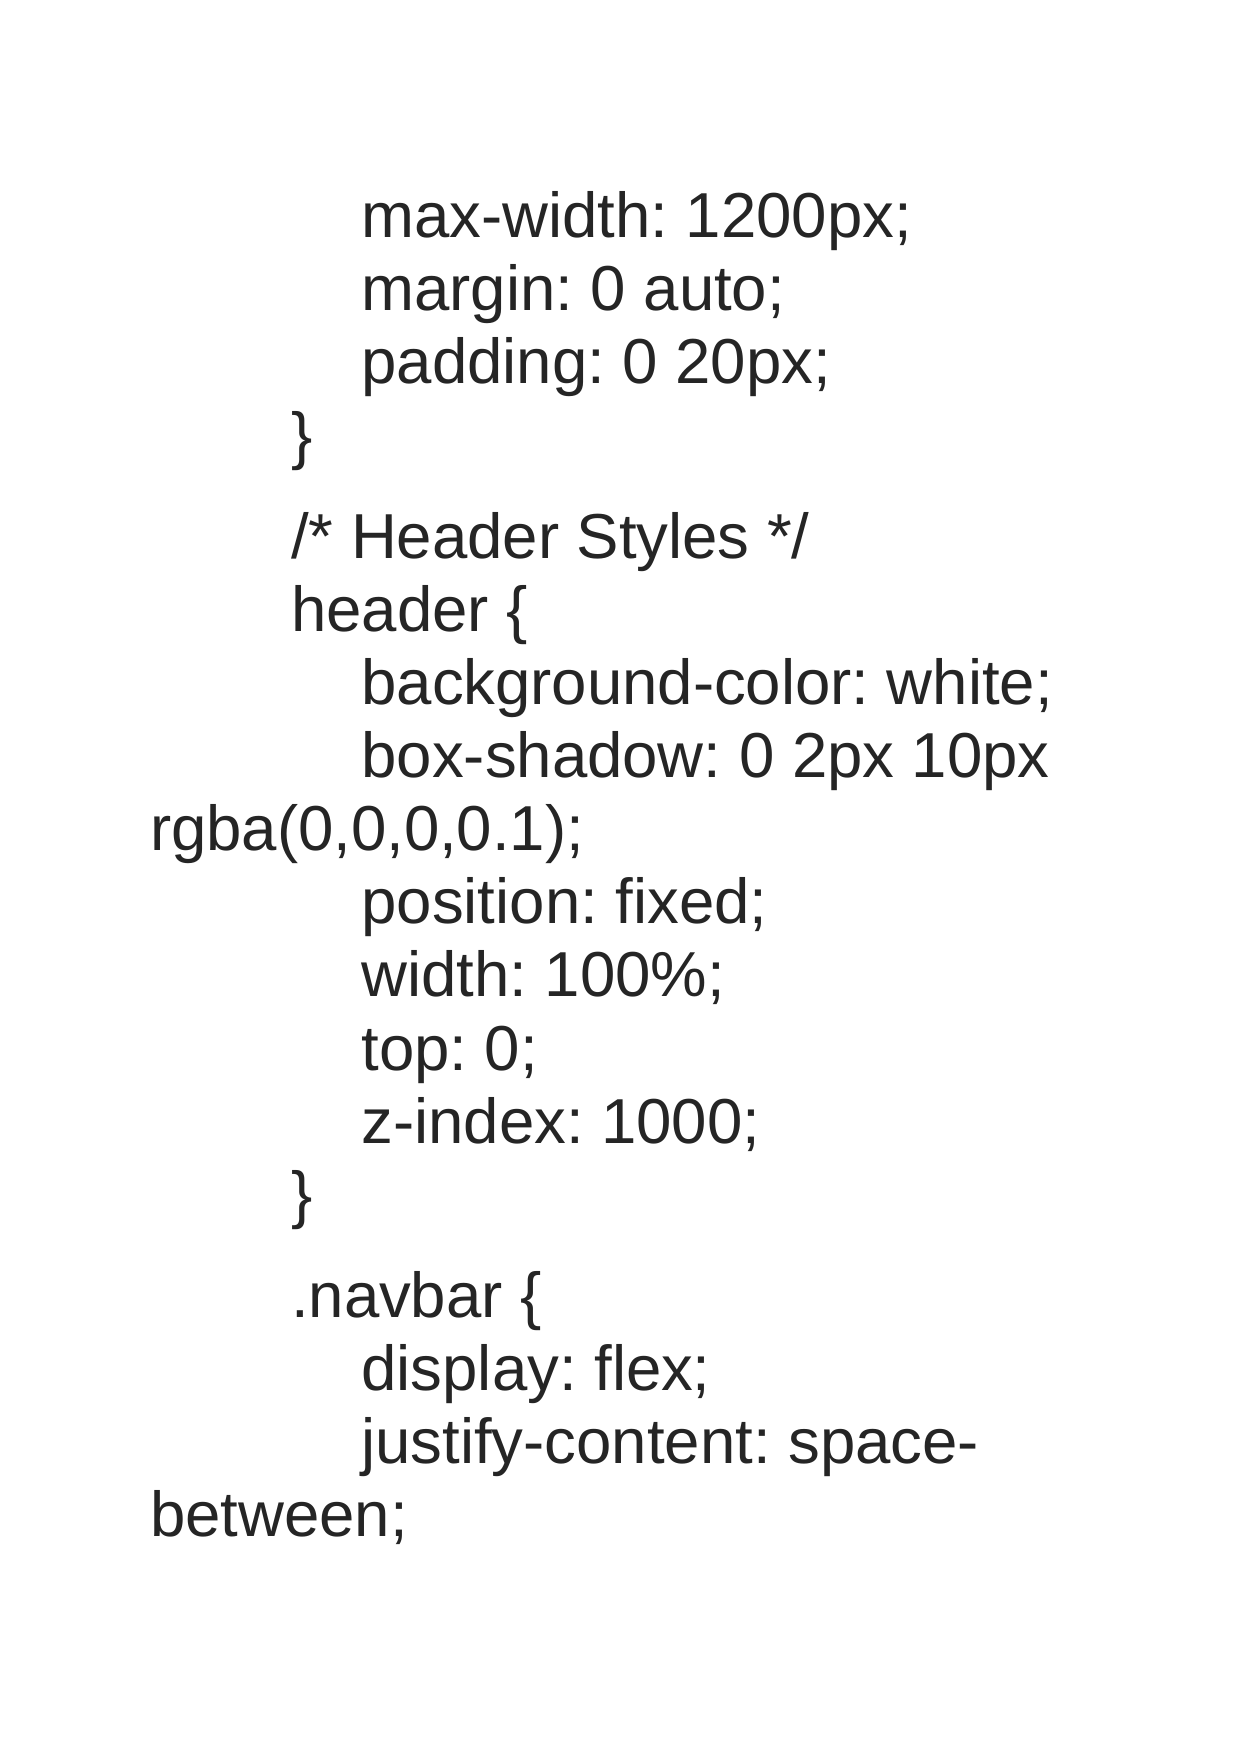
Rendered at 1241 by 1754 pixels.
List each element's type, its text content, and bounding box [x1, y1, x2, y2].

text /* Header Styles */ [150, 511, 1090, 584]
text z-index: 1000; [150, 1096, 1090, 1169]
text padding: 0 20px; [150, 330, 1090, 403]
text background-color: white; [150, 657, 1090, 730]
text } [150, 1169, 1090, 1242]
text justify-content: space-between; [150, 1422, 1090, 1568]
text display: flex; [150, 1349, 1090, 1422]
text max-width: 1200px; [150, 184, 1090, 257]
text box-shadow: 0 2px 10px rgba(0,0,0,0.1); [150, 730, 1090, 876]
text position: fixed; [150, 876, 1090, 949]
text margin: 0 auto; [150, 257, 1090, 330]
text .navbar { [150, 1276, 1090, 1349]
text header { [150, 584, 1090, 657]
text } [150, 403, 1090, 477]
text top: 0; [150, 1022, 1090, 1096]
text width: 100%; [150, 949, 1090, 1022]
